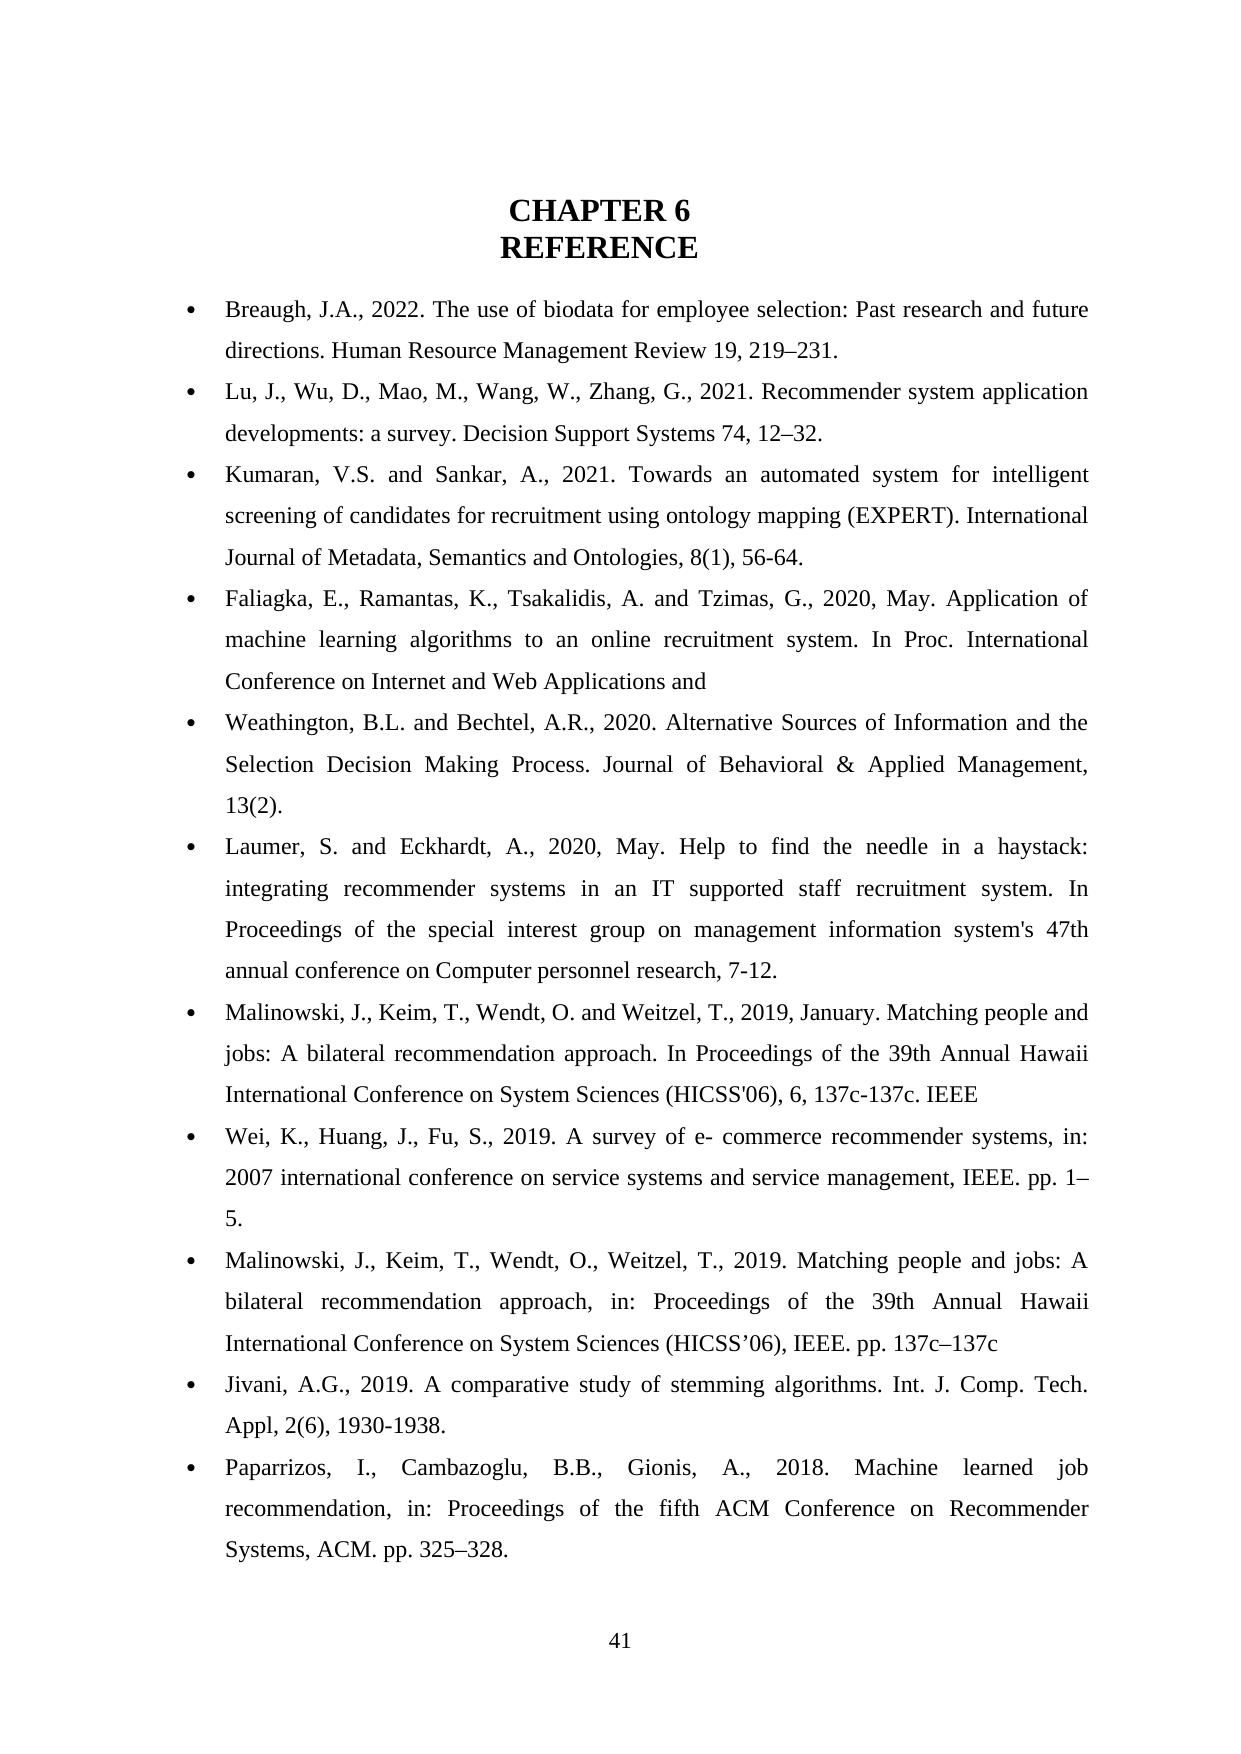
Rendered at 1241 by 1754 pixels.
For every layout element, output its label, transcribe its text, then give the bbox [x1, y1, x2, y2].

title CHAPTER 6 [354, 191, 844, 228]
list Breaugh, J.A., 2022. The use of biodata for employee selection: Past research and future directions. Human Resource Management Review 19, 219–231. [187, 295, 1090, 364]
list Malinowski, J., Keim, T., Wendt, O. and Weitzel, T., 2019, January. Matching people and jobs: A bilateral recommendation approach. In Proceedings of the 39th Annual Hawaii International Conference on System Sciences (HICSS'06), 6, 137c-137c. IEEE [187, 998, 1090, 1108]
list Malinowski, J., Keim, T., Wendt, O., Weitzel, T., 2019. Matching people and jobs: A bilateral recommendation approach, in: Proceedings of the 39th Annual Hawaii International Conference on System Sciences (HICSS’06), IEEE. pp. 137c–137c [187, 1246, 1090, 1356]
list Lu, J., Wu, D., Mao, M., Wang, W., Zhang, G., 2021. Recommender system application developments: a survey. Decision Support Systems 74, 12–32. [187, 377, 1090, 446]
list Weathington, B.L. and Bechtel, A.R., 2020. Alternative Sources of Information and the Selection Decision Making Process. Journal of Behavioral & Applied Management, 13(2). [187, 708, 1090, 818]
list Kumaran, V.S. and Sankar, A., 2021. Towards an automated system for intelligent screening of candidates for recruitment using ontology mapping (EXPERT). International Journal of Metadata, Semantics and Ontologies, 8(1), 56-64. [187, 460, 1090, 570]
list Faliagka, E., Ramantas, K., Tsakalidis, A. and Tzimas, G., 2020, May. Application of machine learning algorithms to an online recruitment system. In Proc. International Conference on Internet and Web Applications and [187, 584, 1090, 694]
list Jivani, A.G., 2019. A comparative study of stemming algorithms. Int. J. Comp. Tech. Appl, 2(6), 1930-1938. [187, 1370, 1090, 1439]
list Laumer, S. and Eckhardt, A., 2020, May. Help to find the needle in a haystack: integrating recommender systems in an IT supported staff recruitment system. In Proceedings of the special interest group on management information system's 47th annual conference on Computer personnel research, 7-12. [187, 832, 1090, 984]
title REFERENCE [354, 228, 844, 266]
list Wei, K., Huang, J., Fu, S., 2019. A survey of e- commerce recommender systems, in: 2007 international conference on service systems and service management, IEEE. pp. 1–5. [187, 1122, 1090, 1232]
list Paparrizos, I., Cambazoglu, B.B., Gionis, A., 2018. Machine learned job recommendation, in: Proceedings of the fifth ACM Conference on Recommender Systems, ACM. pp. 325–328. [187, 1453, 1090, 1563]
